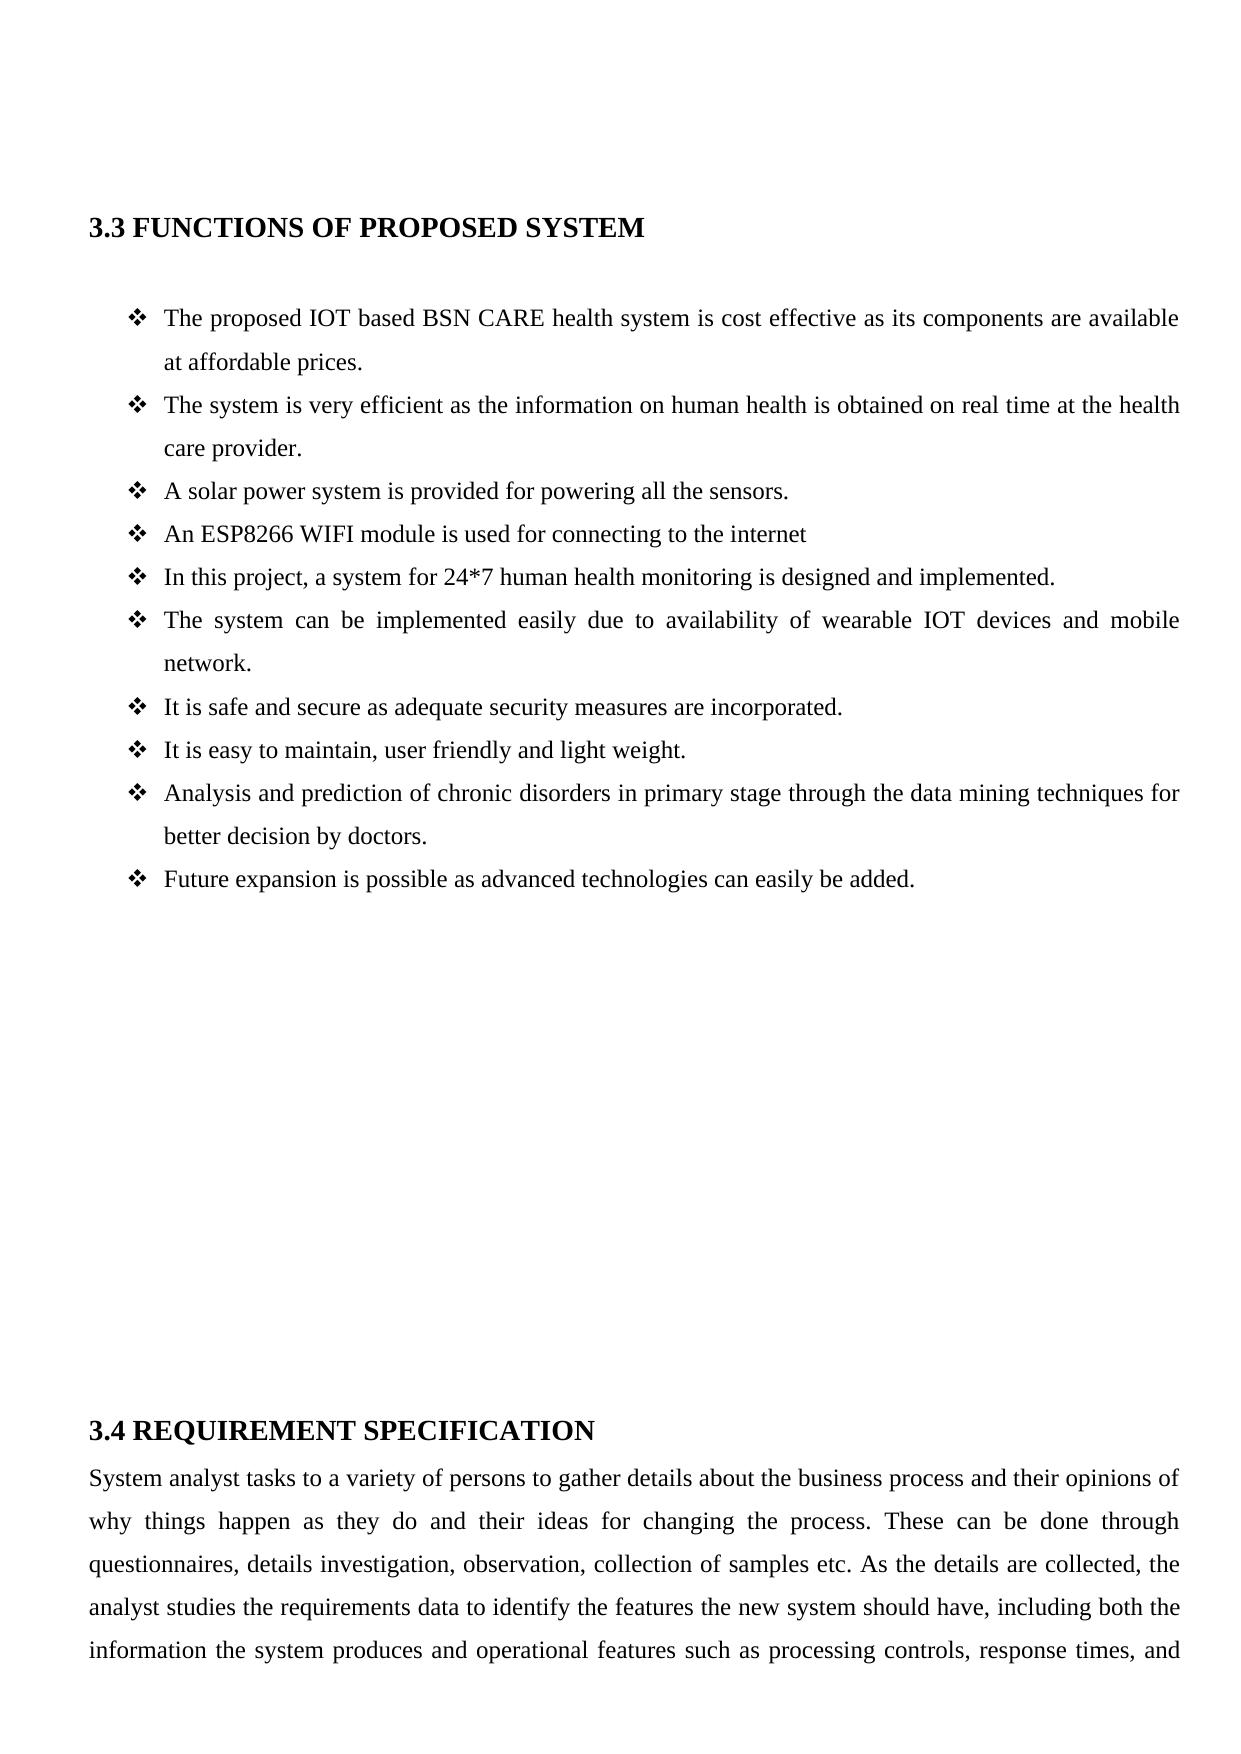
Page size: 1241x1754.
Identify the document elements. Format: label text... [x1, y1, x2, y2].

list It is easy to maintain, user friendly and light weight. [126, 735, 1181, 763]
text 3.4 REQUIREMENT SPECIFICATION [89, 1413, 1181, 1446]
list It is safe and secure as adequate security measures are incorporated. [126, 692, 1181, 720]
list Future expansion is possible as advanced technologies can easily be added. [126, 864, 1181, 893]
text 3.3 FUNCTIONS OF PROPOSED SYSTEM [89, 210, 1181, 243]
list A solar power system is provided for powering all the sensors. [126, 476, 1181, 505]
list In this project, a system for 24*7 human health monitoring is designed and implemented. [126, 562, 1181, 591]
list An ESP8266 WIFI module is used for connecting to the internet [126, 519, 1181, 548]
list Analysis and prediction of chronic disorders in primary stage through the data mining techniques for better decision by doctors. [126, 778, 1181, 850]
list The system can be implemented easily due to availability of wearable IOT devices and mobile network. [126, 605, 1181, 677]
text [89, 1463, 1181, 1664]
list The proposed IOT based BSN CARE health system is cost effective as its components are available at affordable prices. [126, 303, 1181, 375]
list The system is very efficient as the information on human health is obtained on real time at the health care provider. [126, 390, 1181, 462]
